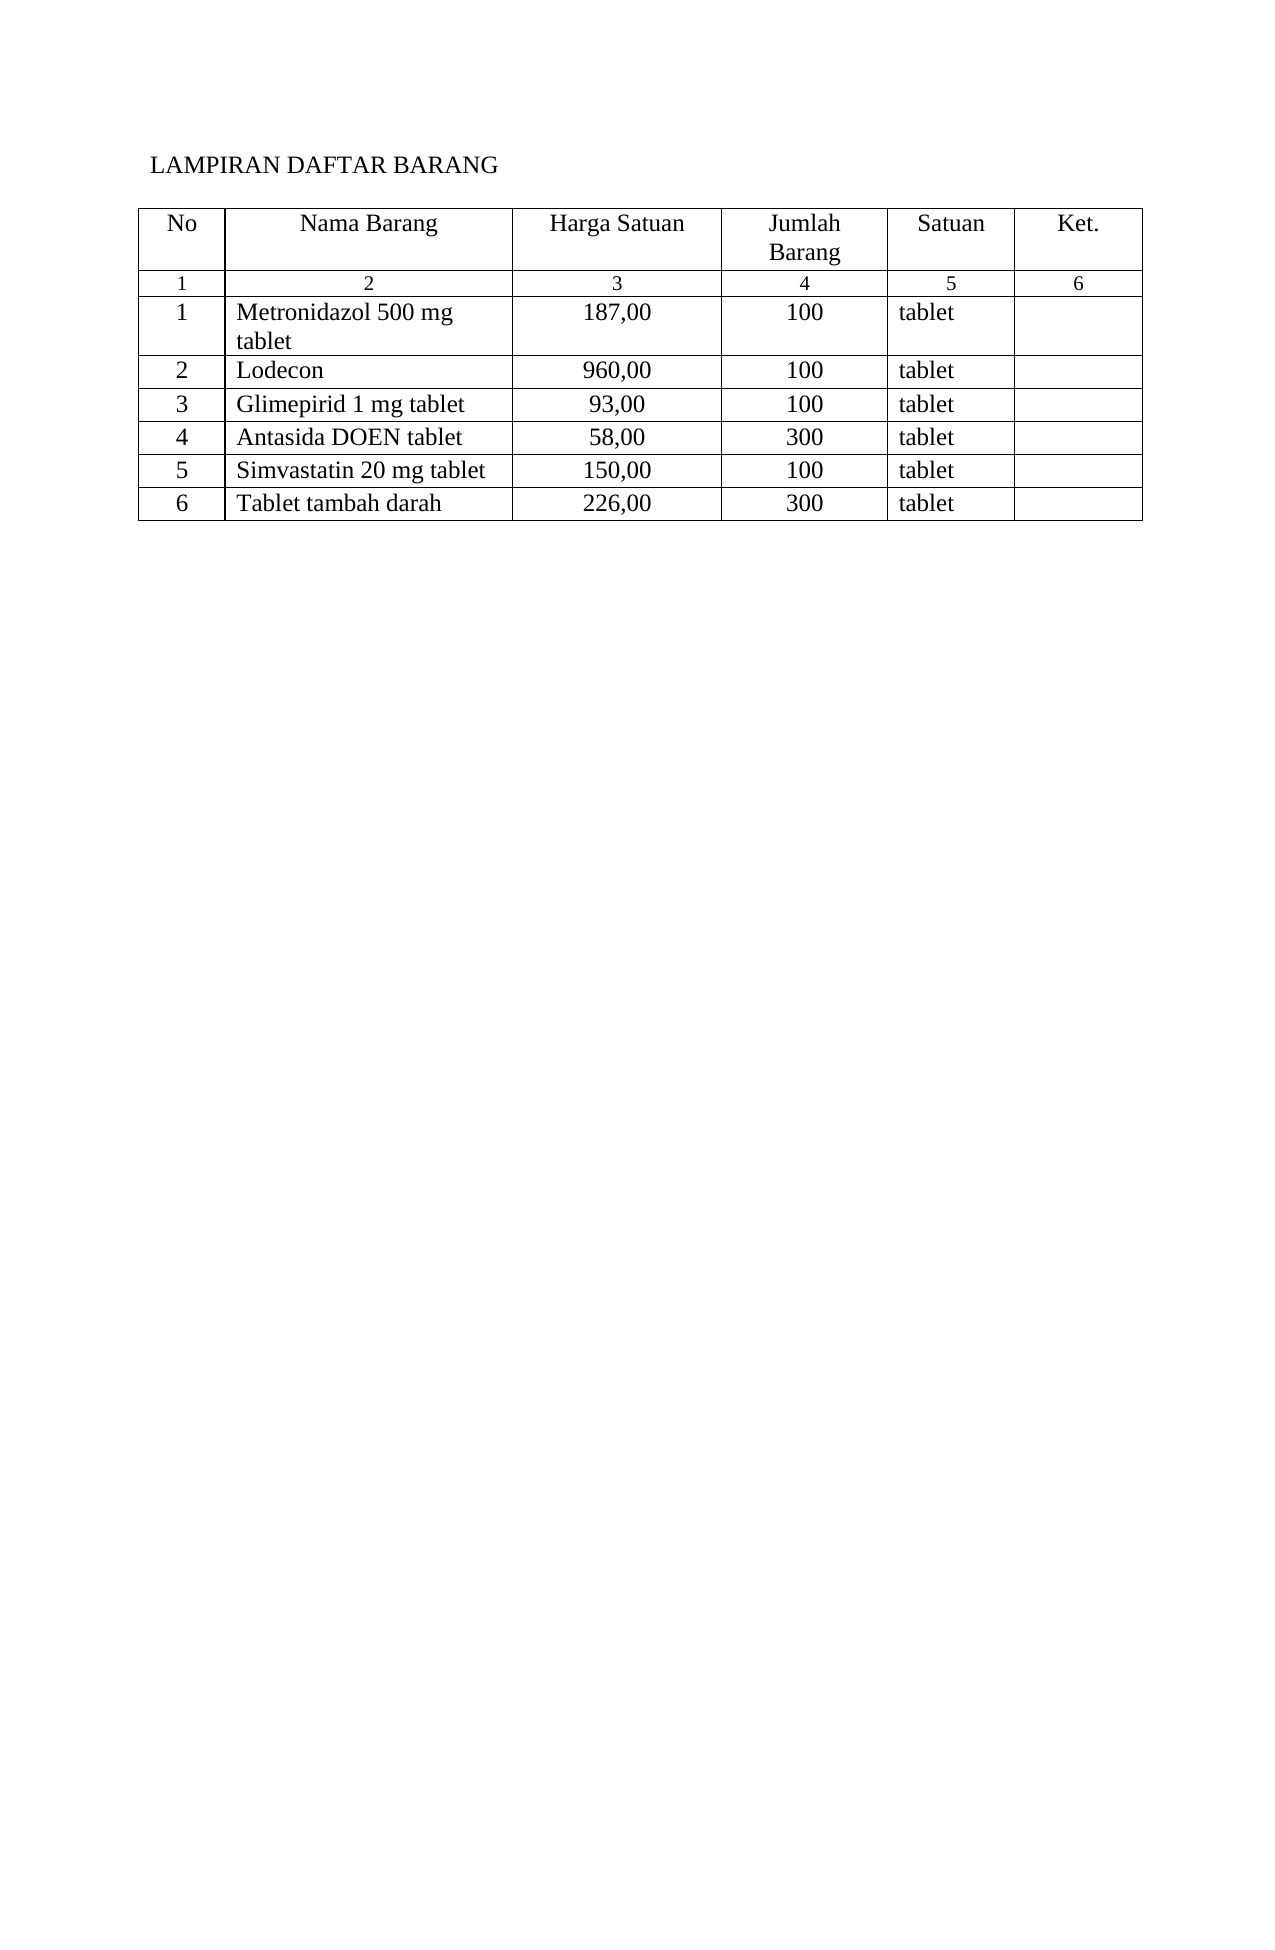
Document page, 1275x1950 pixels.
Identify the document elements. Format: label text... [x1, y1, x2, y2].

table_header No [139, 209, 224, 270]
table_cell 2 [226, 271, 512, 296]
table_cell [1015, 297, 1142, 354]
table_header Ket. [1015, 209, 1142, 270]
table_cell tablet [888, 488, 1014, 520]
table_cell 1 [139, 271, 224, 296]
table_cell tablet [888, 389, 1014, 421]
table_cell 6 [139, 488, 224, 520]
table_cell [1015, 488, 1142, 520]
table_cell 3 [513, 271, 721, 296]
table_cell [1015, 422, 1142, 454]
table_cell Lodecon [226, 356, 512, 388]
table_cell 300 [722, 422, 887, 454]
table_cell 150,00 [513, 455, 721, 487]
table_cell 100 [722, 297, 887, 354]
table_cell tablet [888, 356, 1014, 388]
table_header Satuan [888, 209, 1014, 270]
table_cell 5 [888, 271, 1014, 296]
table_cell Antasida DOEN tablet [226, 422, 512, 454]
table_cell 93,00 [513, 389, 721, 421]
table_cell 6 [1015, 271, 1142, 296]
table_cell 300 [722, 488, 887, 520]
table_cell tablet [888, 455, 1014, 487]
table_cell 960,00 [513, 356, 721, 388]
table_cell Tablet tambah darah [226, 488, 512, 520]
table_cell 5 [139, 455, 224, 487]
table_cell 100 [722, 356, 887, 388]
table_cell 4 [139, 422, 224, 454]
table_cell 187,00 [513, 297, 721, 354]
table_cell 3 [139, 389, 224, 421]
table_cell tablet [888, 422, 1014, 454]
table_cell tablet [888, 297, 1014, 354]
table_cell Simvastatin 20 mg tablet [226, 455, 512, 487]
table_header Nama Barang [226, 209, 512, 270]
table_cell Metronidazol 500 mg tablet [226, 297, 512, 354]
table_cell 1 [139, 297, 224, 354]
table_header Jumlah Barang [722, 209, 887, 270]
table_cell 58,00 [513, 422, 721, 454]
table_cell 2 [139, 356, 224, 388]
table_cell 4 [722, 271, 887, 296]
subtitle LAMPIRAN DAFTAR BARANG [150, 150, 1125, 179]
table_cell Glimepirid 1 mg tablet [226, 389, 512, 421]
table_header Harga Satuan [513, 209, 721, 270]
table_cell 226,00 [513, 488, 721, 520]
table_cell 100 [722, 455, 887, 487]
table_cell [1015, 455, 1142, 487]
table_cell [1015, 356, 1142, 388]
table_cell [1015, 389, 1142, 421]
table_cell 100 [722, 389, 887, 421]
